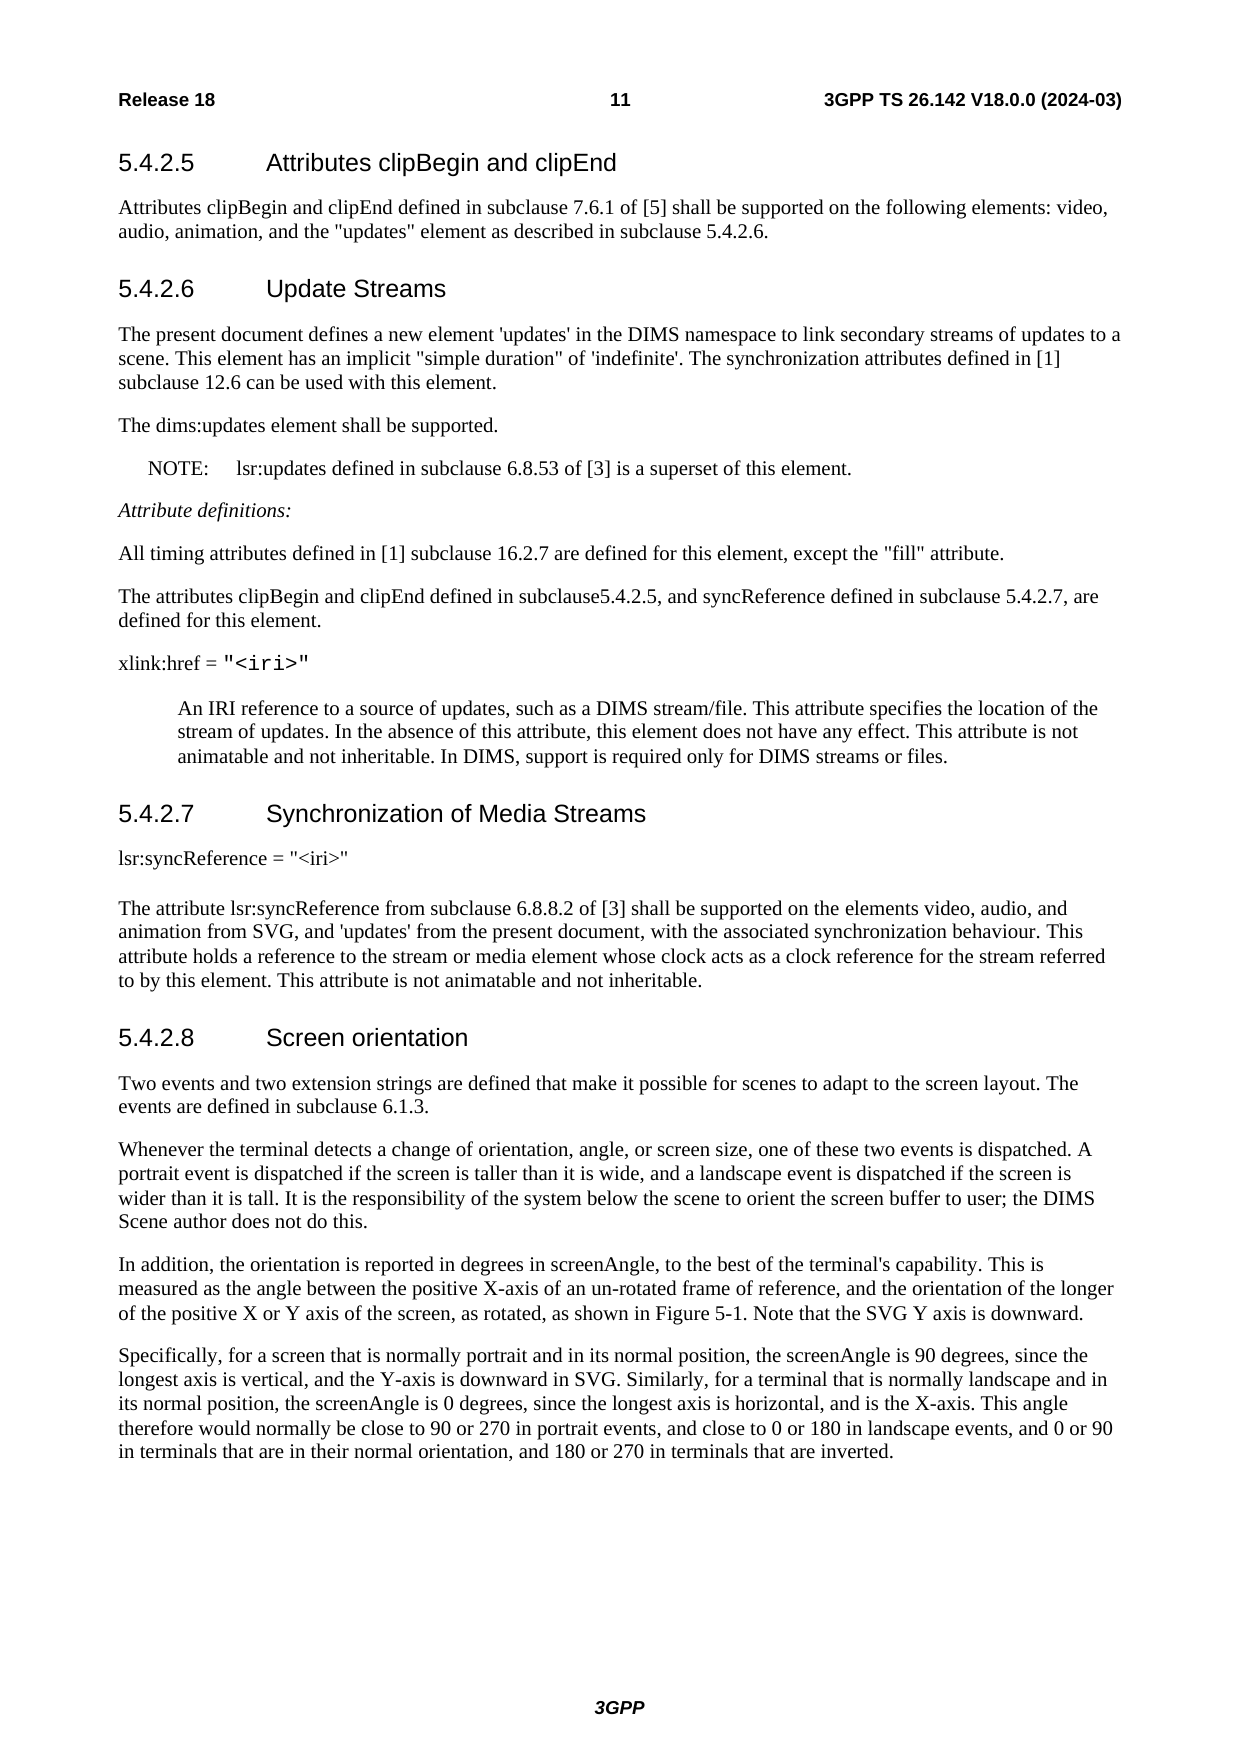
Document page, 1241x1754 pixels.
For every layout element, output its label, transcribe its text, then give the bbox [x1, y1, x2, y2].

text An IRI reference to a source of updates, such as a DIMS stream/file. This attribute specifies the location of the stream of updates. In the absence of this attribute, this element does not have any effect. This attribute is not animatable and not inheritable. In DIMS, support is required only for DIMS streams or files. [148, 695, 1122, 768]
text All timing attributes defined in [1] subclause 16.2.7 are defined for this element, except the "fill" attribute. [118, 541, 1122, 565]
text The present document defines a new element 'updates' in the DIMS namespace to link secondary streams of updates to a scene. This element has an implicit "simple duration" of 'indefinite'. The synchronization attributes defined in [1] subclause 12.6 can be used with this element. [118, 322, 1122, 394]
text The attribute lsr:syncReference from subclause 6.8.8.2 of [3] shall be supported on the elements video, audio, and animation from SVG, and 'updates' from the present document, with the associated synchronization behaviour. This attribute holds a reference to the stream or media element whose clock acts as a clock reference for the stream referred to by this element. This attribute is not animatable and not inheritable. [118, 895, 1122, 992]
text xlink:href = "<iri>" [118, 651, 1122, 677]
text NOTE: lsr:updates defined in subclause 6.8.53 of [3] is a superset of this element. [148, 456, 1122, 480]
text The dims:updates element shall be supported. [118, 413, 1122, 437]
subtitle 5.4.2.8 Screen orientation [118, 1023, 1122, 1052]
text In addition, the orientation is reported in degrees in screenAngle, to the best of the terminal's capability. This is measured as the angle between the positive X-axis of an un-rotated frame of reference, and the orientation of the longer of the positive X or Y axis of the screen, as rotated, as shown in Figure 5-1. Note that the SVG Y axis is downward. [118, 1252, 1122, 1324]
text Two events and two extension strings are defined that make it possible for scenes to adapt to the screen layout. The events are defined in subclause 6.1.3. [118, 1070, 1122, 1118]
subtitle 5.4.2.5 Attributes clipBegin and clipEnd [118, 147, 1122, 176]
text The attributes clipBegin and clipEnd defined in subclause5.4.2.5, and syncReference defined in subclause 5.4.2.7, are defined for this element. [118, 584, 1122, 632]
subtitle 5.4.2.7 Synchronization of Media Streams [118, 799, 1122, 828]
text Specifically, for a screen that is normally portrait and in its normal position, the screenAngle is 90 degrees, since the longest axis is vertical, and the Y-axis is downward in SVG. Similarly, for a terminal that is normally landscape and in its normal position, the screenAngle is 0 degrees, since the longest axis is horizontal, and is the X-axis. This angle therefore would normally be close to 90 or 270 in portrait events, and close to 0 or 180 in landscape events, and 0 or 90 in terminals that are in their normal orientation, and 180 or 270 in terminals that are inverted. [118, 1343, 1122, 1463]
text Attributes clipBegin and clipEnd defined in subclause 7.6.1 of [5] shall be supported on the following elements: video, audio, animation, and the "updates" element as described in subclause 5.4.2.6. [118, 195, 1122, 243]
subtitle 5.4.2.6 Update Streams [118, 274, 1122, 303]
text Whenever the terminal detects a change of orientation, angle, or screen size, one of these two events is dispatched. A portrait event is dispatched if the screen is taller than it is wide, and a landscape event is dispatched if the screen is wider than it is tall. It is the responsibility of the system below the scene to orient the screen buffer to user; the DIMS Scene author does not do this. [118, 1137, 1122, 1233]
text Attribute definitions: [118, 498, 1122, 522]
text lsr:syncReference = "<iri>" [118, 846, 1122, 870]
